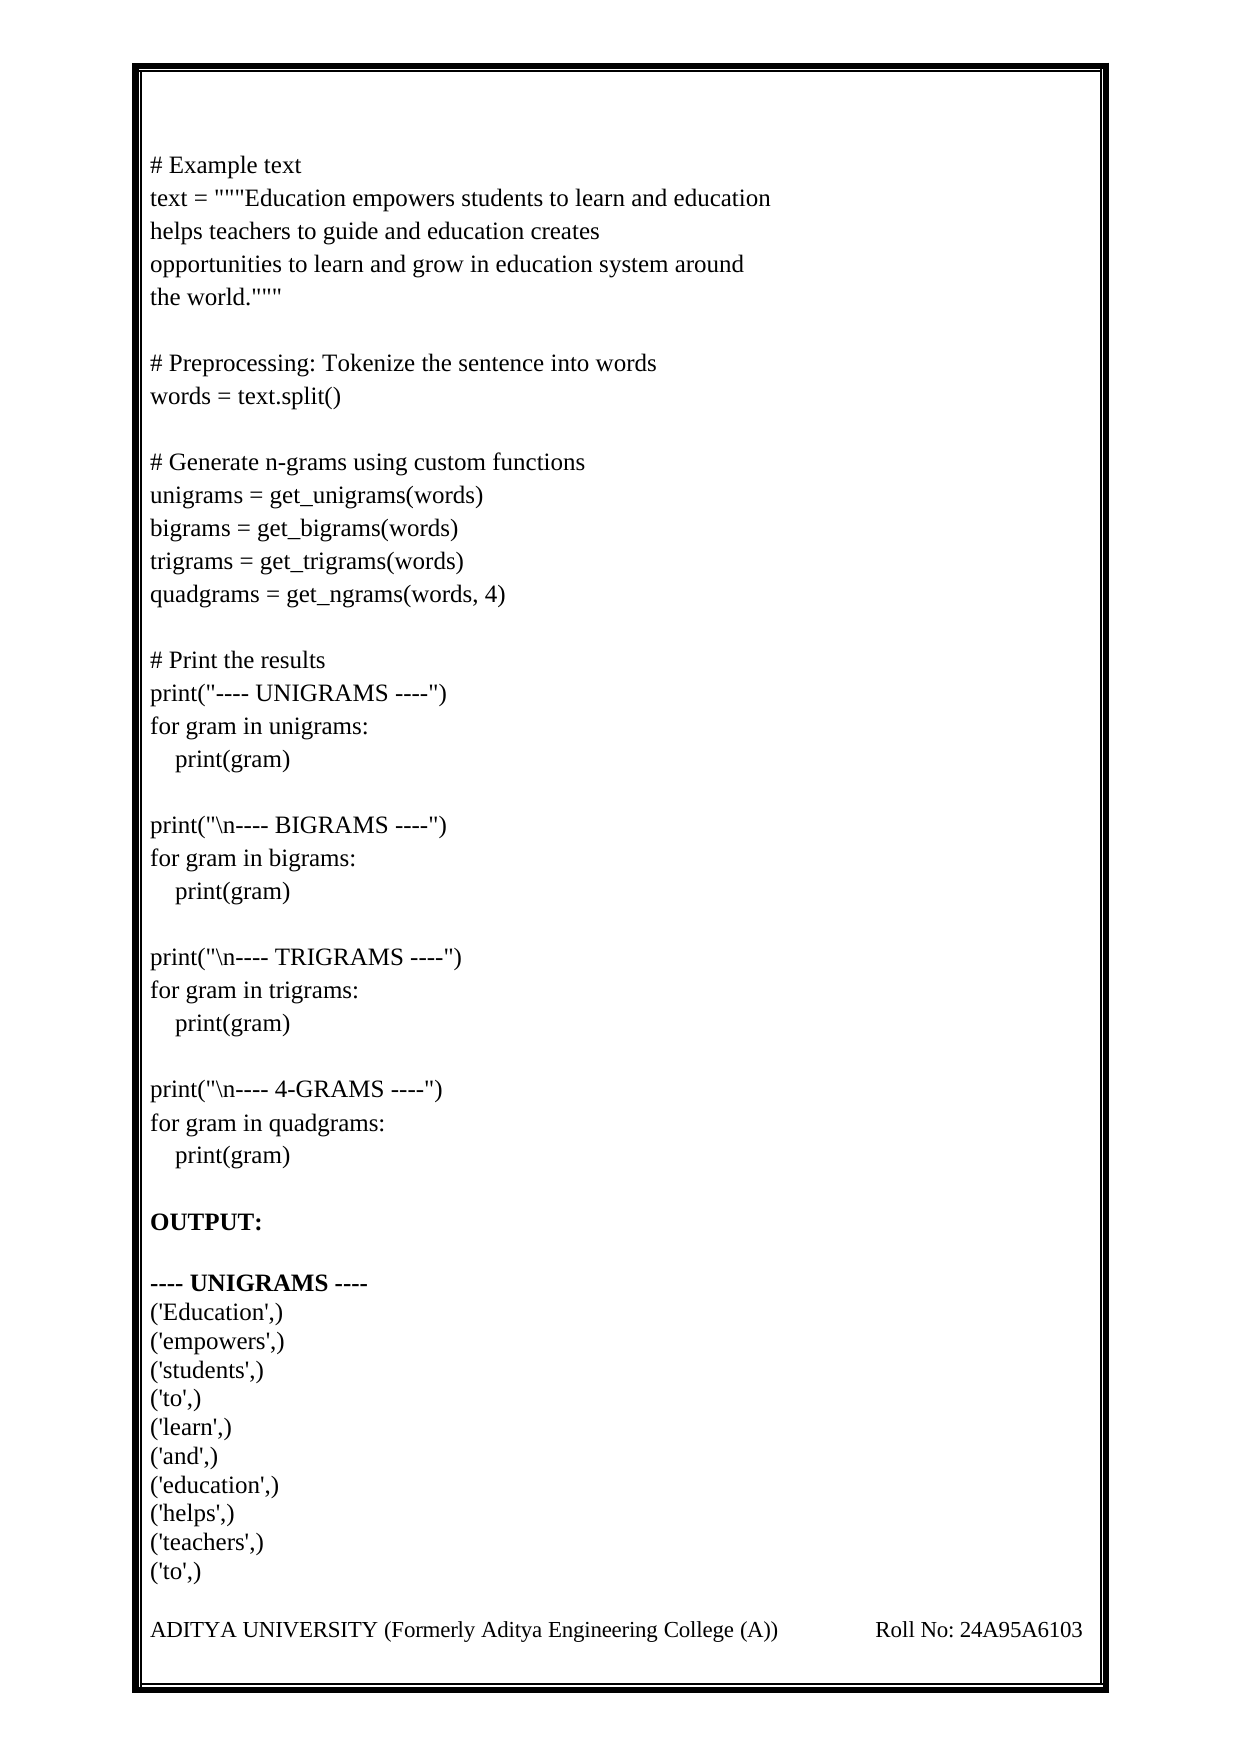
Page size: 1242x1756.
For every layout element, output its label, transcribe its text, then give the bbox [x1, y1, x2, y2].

text the world.""" [150, 282, 1092, 311]
text print("\n---- TRIGRAMS ----") [150, 942, 1092, 971]
text for gram in trigrams: [150, 976, 1092, 1004]
text ('to',) [150, 1383, 1092, 1412]
text ('helps',) [150, 1498, 1092, 1527]
text ('and',) [150, 1441, 1092, 1470]
text unigrams = get_unigrams(words) [150, 480, 1092, 509]
text ('to',) [150, 1556, 1092, 1585]
text for gram in bigrams: [150, 843, 1092, 872]
text print(gram) [150, 744, 1092, 773]
text # Print the results [150, 645, 1092, 674]
text opportunities to learn and grow in education system around [150, 249, 1092, 278]
text print(gram) [150, 1141, 1092, 1169]
text bigrams = get_bigrams(words) [150, 513, 1092, 542]
text ('teachers',) [150, 1527, 1092, 1556]
text # Example text [150, 150, 1092, 179]
text print("\n---- 4-GRAMS ----") [150, 1074, 1092, 1103]
text helps teachers to guide and education creates [150, 216, 1092, 245]
text ('learn',) [150, 1412, 1092, 1441]
text print(gram) [150, 1008, 1092, 1037]
text ('Education',) [150, 1297, 1092, 1326]
text text = """Education empowers students to learn and education [150, 183, 1092, 212]
text quadgrams = get_ngrams(words, 4) [150, 579, 1092, 608]
text trigrams = get_trigrams(words) [150, 546, 1092, 575]
text ('empowers',) [150, 1326, 1092, 1355]
text OUTPUT: [150, 1207, 1092, 1235]
text ('students',) [150, 1355, 1092, 1383]
text ---- UNIGRAMS ---- [150, 1268, 1092, 1297]
text print(gram) [150, 876, 1092, 905]
text for gram in quadgrams: [150, 1108, 1092, 1136]
text print("\n---- BIGRAMS ----") [150, 810, 1092, 839]
text print("---- UNIGRAMS ----") [150, 678, 1092, 707]
text # Generate n-grams using custom functions [150, 447, 1092, 476]
text ('education',) [150, 1470, 1092, 1498]
text words = text.split() [150, 381, 1092, 410]
text for gram in unigrams: [150, 711, 1092, 740]
text # Preprocessing: Tokenize the sentence into words [150, 348, 1092, 377]
